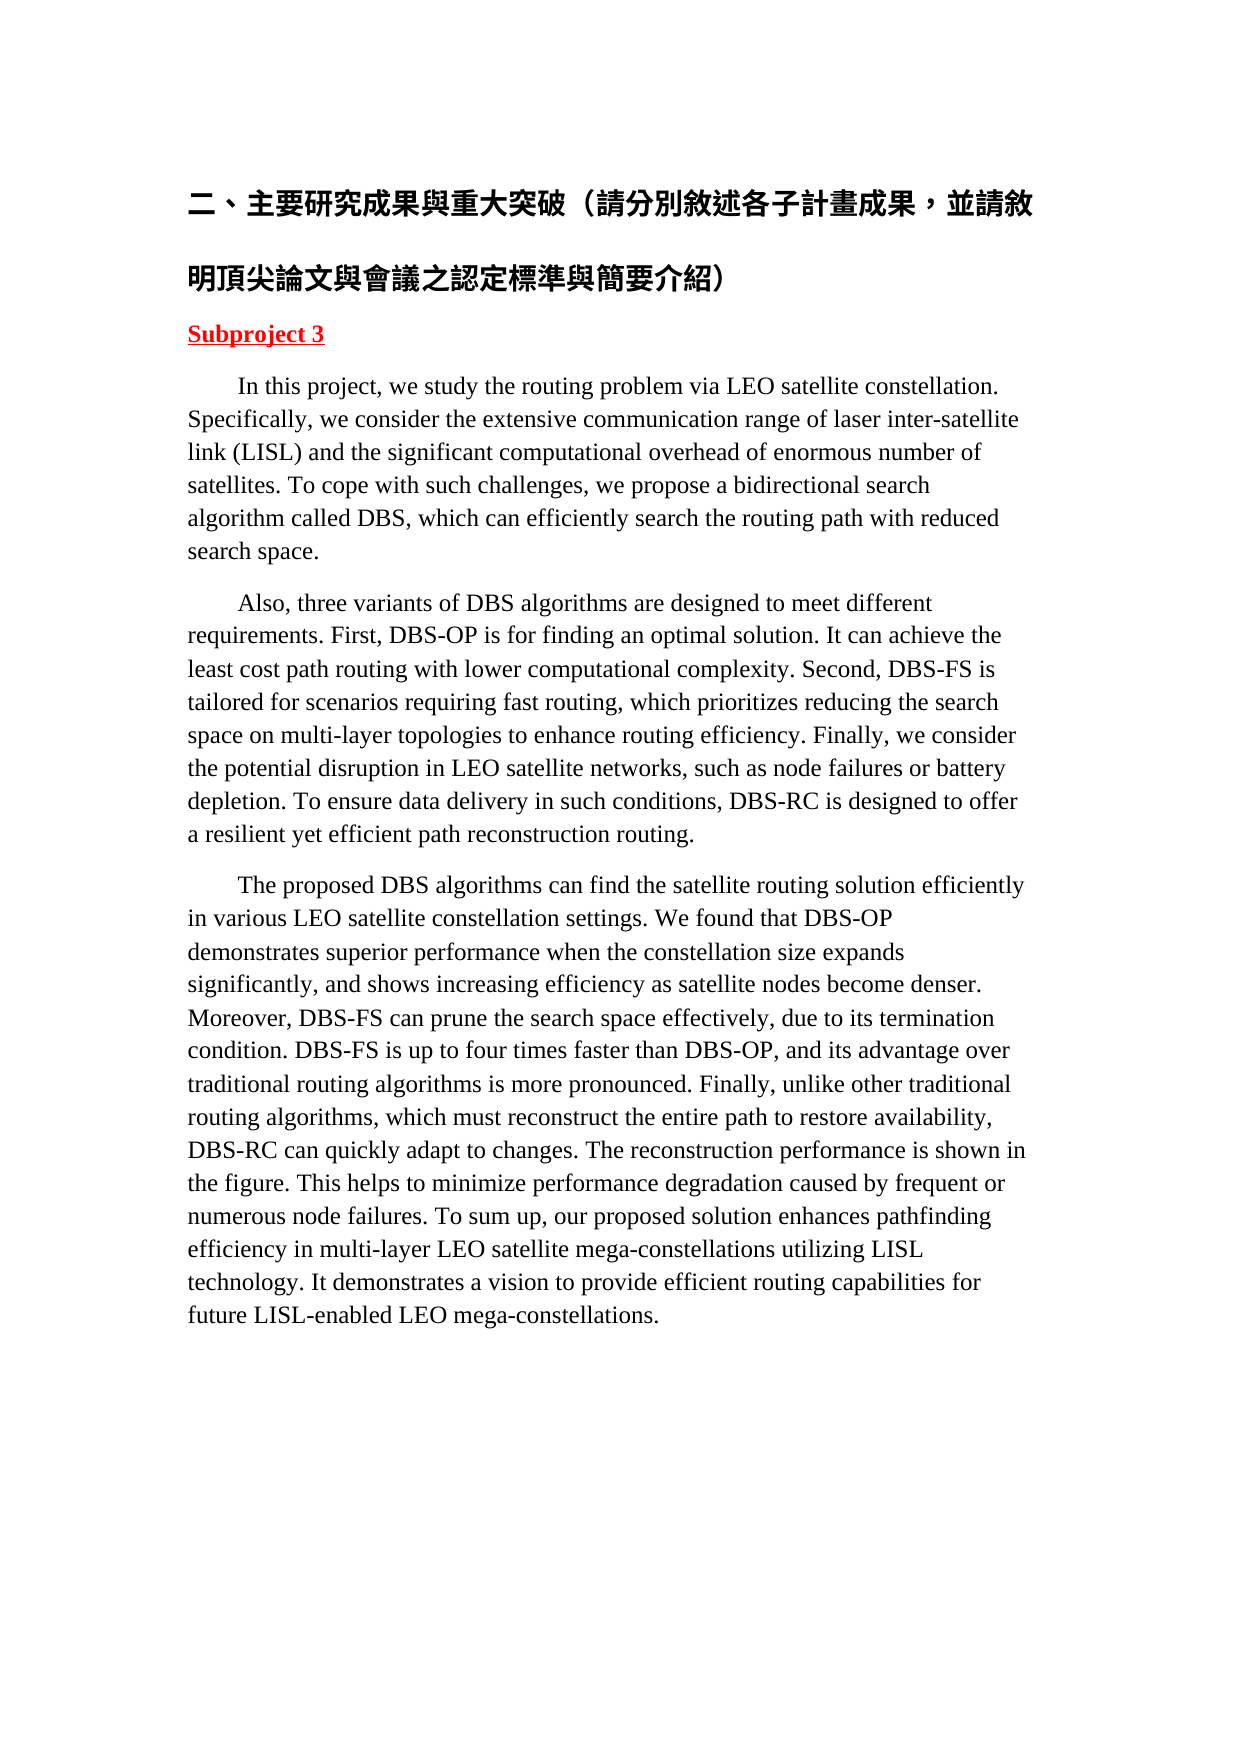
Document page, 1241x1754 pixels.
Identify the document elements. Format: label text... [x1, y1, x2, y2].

text Subproject 3 [187, 314, 1053, 352]
text 二、主要研究成果與重大突破（請分別敘述各子計畫成果，並請敘明頂尖論文與會議之認定標準與簡要介紹） [187, 164, 1053, 314]
text The proposed DBS algorithms can find the satellite routing solution efficiently in various LEO satellite constellation settings. We found that DBS-OP demonstrates superior performance when the constellation size expands significantly, and shows increasing efficiency as satellite nodes become denser. Moreover, DBS-FS can prune the search space effectively, due to its termination condition. DBS-FS is up to four times faster than DBS-OP, and its advantage over traditional routing algorithms is more pronounced. Finally, unlike other traditional routing algorithms, which must reconstruct the entire path to restore availability, DBS-RC can quickly adapt to changes. The reconstruction performance is shown in the figure. This helps to minimize performance degradation caused by frequent or numerous node failures. To sum up, our proposed solution enhances pathfinding efficiency in multi-layer LEO satellite mega-constellations utilizing LISL technology. It demonstrates a vision to provide efficient routing capabilities for future LISL-enabled LEO mega-constellations. [187, 871, 1028, 1328]
text In this project, we study the routing problem via LEO satellite constellation. Specifically, we consider the extensive communication range of laser inter-satellite link (LISL) and the significant computational overhead of enormous number of satellites. To cope with such challenges, we propose a bidirectional search algorithm called DBS, which can efficiently search the routing path with reduced search space. [187, 371, 1028, 564]
text Also, three variants of DBS algorithms are designed to meet different requirements. First, DBS-OP is for finding an optimal solution. It can achieve the least cost path routing with lower computational complexity. Second, DBS-FS is tailored for scenarios requiring fast routing, which prioritizes reducing the search space on multi-layer topologies to enhance routing efficiency. Finally, we consider the potential disruption in LEO satellite networks, such as node failures or battery depletion. To ensure data delivery in such conditions, DBS-RC is designed to offer a resilient yet efficient path reconstruction routing. [187, 588, 1028, 847]
